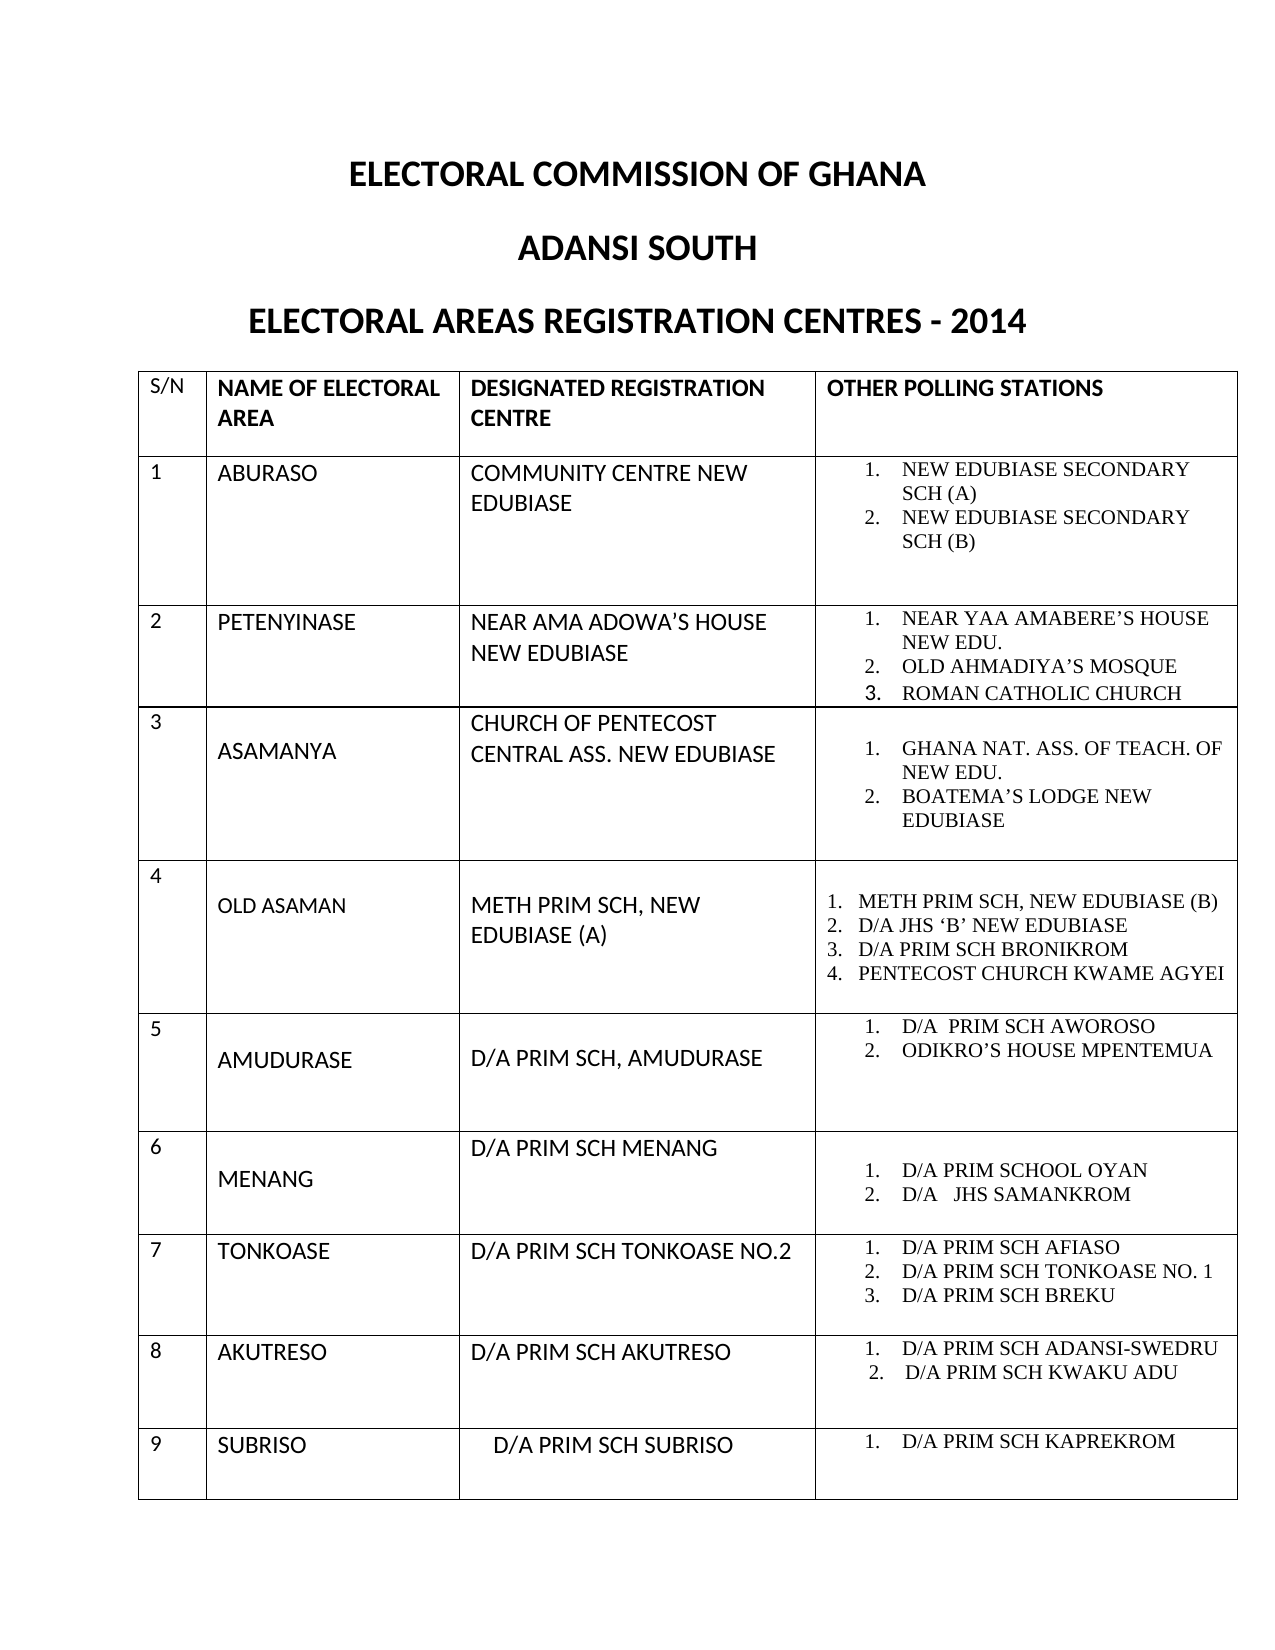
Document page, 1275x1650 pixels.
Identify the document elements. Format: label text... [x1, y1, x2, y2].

table_cell D/A PRIM SCH MENANG [460, 1132, 815, 1234]
table_cell 8 [139, 1336, 206, 1428]
table_cell 9 [139, 1429, 206, 1499]
table_cell 7 [139, 1235, 206, 1335]
table_cell COMMUNITY CENTRE NEW EDUBIASE [460, 457, 815, 605]
table_cell NEW EDUBIASE SECONDARY SCH (A) NEW EDUBIASE SECONDARY SCH (B) [816, 457, 1237, 605]
table_cell D/A PRIM SCH AKUTRESO [460, 1336, 815, 1428]
table_cell 1. METH PRIM SCH, NEW EDUBIASE (B) 2. D/A JHS ‘B’ NEW EDUBIASE 3. D/A PRIM SCH BRONIKROM 4. PENTECOST CHURCH KWAME AGYEI [816, 861, 1237, 1013]
table_cell NEAR AMA ADOWA’S HOUSE NEW EDUBIASE [460, 606, 815, 706]
table_cell D/A PRIM SCH, AMUDURASE [460, 1014, 815, 1131]
table_cell 3 [139, 708, 206, 860]
table_cell 1 [139, 457, 206, 605]
text ELECTORAL AREAS REGISTRATION CENTRES - 2014 [150, 297, 1125, 343]
table_cell GHANA NAT. ASS. OF TEACH. OF NEW EDU. BOATEMA’S LODGE NEW EDUBIASE [816, 708, 1237, 860]
table_cell CHURCH OF PENTECOST CENTRAL ASS. NEW EDUBIASE [460, 708, 815, 860]
table_header S/N [139, 372, 206, 456]
table_cell METH PRIM SCH, NEW EDUBIASE (A) [460, 861, 815, 1013]
text ADANSI SOUTH [150, 223, 1125, 269]
table_cell D/A PRIM SCH ADANSI-SWEDRU 2. D/A PRIM SCH KWAKU ADU [816, 1336, 1237, 1428]
text ELECTORAL COMMISSION OF GHANA [150, 150, 1125, 196]
table_cell D/A PRIM SCH TONKOASE NO.2 [460, 1235, 815, 1335]
table_cell ASAMANYA [207, 708, 459, 860]
table_cell MENANG [207, 1132, 459, 1234]
table_cell NEAR YAA AMABERE’S HOUSE NEW EDU. OLD AHMADIYA’S MOSQUE ROMAN CATHOLIC CHURCH [816, 606, 1237, 706]
table_cell D/A PRIM SCH AFIASO D/A PRIM SCH TONKOASE NO. 1 D/A PRIM SCH BREKU [816, 1235, 1237, 1335]
table_cell OLD ASAMAN [207, 861, 459, 1013]
table_header NAME OF ELECTORAL AREA [207, 372, 459, 456]
table_header DESIGNATED REGISTRATION CENTRE [460, 372, 815, 456]
table_cell SUBRISO [207, 1429, 459, 1499]
table_cell 4 [139, 861, 206, 1013]
table_cell AMUDURASE [207, 1014, 459, 1131]
table_cell AKUTRESO [207, 1336, 459, 1428]
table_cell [816, 1429, 1237, 1499]
table_cell TONKOASE [207, 1235, 459, 1335]
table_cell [460, 1429, 815, 1499]
table_header OTHER POLLING STATIONS [816, 372, 1237, 456]
table_cell 2 [139, 606, 206, 706]
table_cell D/A PRIM SCHOOL OYAN D/A JHS SAMANKROM [816, 1132, 1237, 1234]
table_cell D/A PRIM SCH AWOROSO ODIKRO’S HOUSE MPENTEMUA [816, 1014, 1237, 1131]
table_cell ABURASO [207, 457, 459, 605]
table_cell PETENYINASE [207, 606, 459, 706]
table_cell 5 [139, 1014, 206, 1131]
table_cell 6 [139, 1132, 206, 1234]
